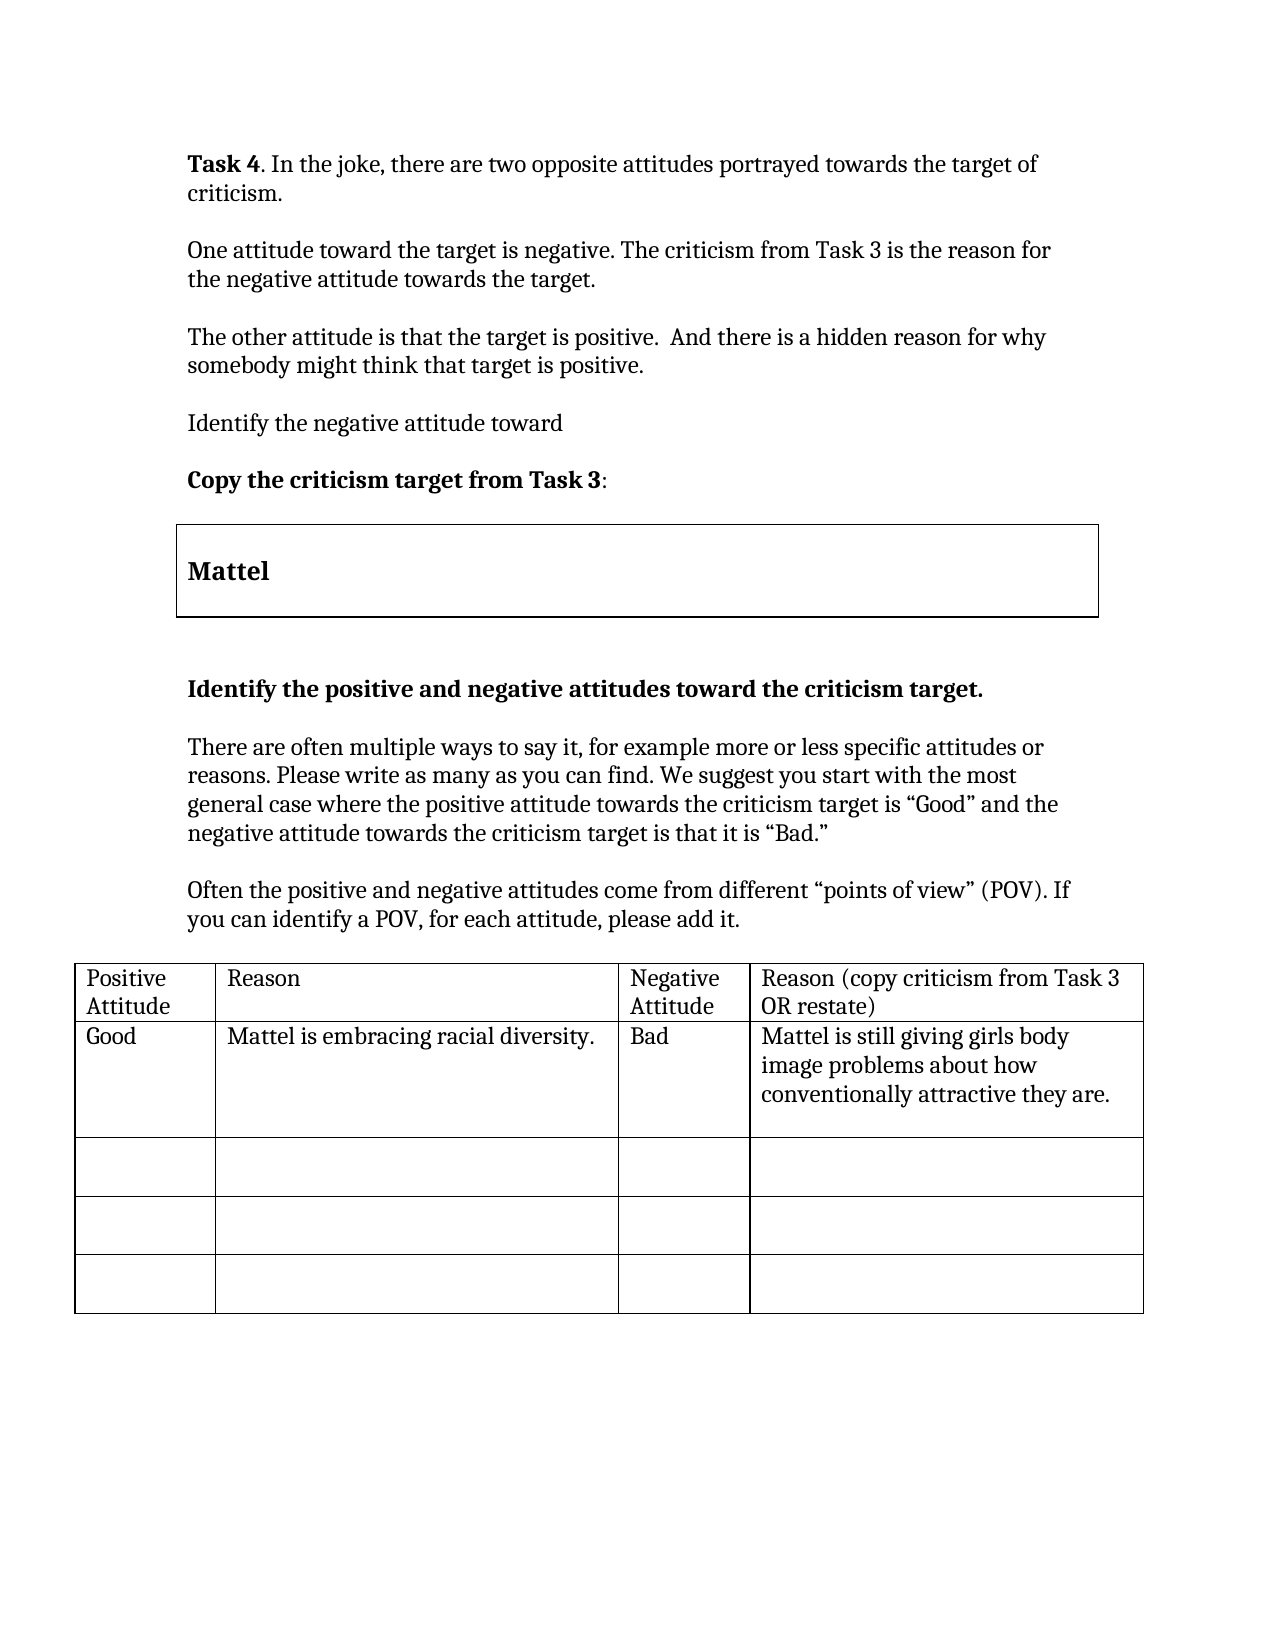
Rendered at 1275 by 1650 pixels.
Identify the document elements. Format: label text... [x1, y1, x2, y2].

table_cell [619, 1197, 749, 1254]
table_cell [619, 1255, 749, 1313]
table_cell [216, 1255, 618, 1313]
table_cell Bad [619, 1022, 749, 1137]
text The other attitude is that the target is positive. And there is a hidden reason for why somebody might think that target is positive. [187, 322, 1087, 380]
table_cell [751, 1138, 1143, 1196]
text Copy the criticism target from Task 3: [187, 466, 1087, 495]
table_header Mattel [177, 525, 1098, 616]
table_cell [751, 1255, 1143, 1313]
table_header Reason (copy criticism from Task 3 OR restate) [751, 964, 1143, 1021]
table_cell [216, 1197, 618, 1254]
table_header Reason [216, 964, 618, 1021]
text Task 4. In the joke, there are two opposite attitudes portrayed towards the target of criticism. [187, 150, 1087, 207]
table_cell [76, 1255, 215, 1313]
table_cell Mattel is still giving girls body image problems about how conventionally attractive they are. [751, 1022, 1143, 1137]
text Often the positive and negative attitudes come from different “points of view” (POV). If you can identify a POV, for each attitude, please add it. [187, 876, 1087, 934]
text Identify the positive and negative attitudes toward the criticism target. [187, 675, 1087, 704]
table_cell Good [76, 1022, 215, 1137]
table_cell [216, 1138, 618, 1196]
table_cell [76, 1197, 215, 1254]
table_header Negative Attitude [619, 964, 749, 1021]
table_header Positive Attitude [76, 964, 215, 1021]
text There are often multiple ways to say it, for example more or less specific attitudes or reasons. Please write as many as you can find. We suggest you start with the most general case where the positive attitude towards the criticism target is “Good” and the negative attitude towards the criticism target is that it is “Bad.” [187, 732, 1087, 847]
text Identify the negative attitude toward [187, 409, 1087, 437]
text One attitude toward the target is negative. The criticism from Task 3 is the reason for the negative attitude towards the target. [187, 236, 1087, 294]
table_cell [76, 1138, 215, 1196]
table_cell [619, 1138, 749, 1196]
table_cell Mattel is embracing racial diversity. [216, 1022, 618, 1137]
table_cell [751, 1197, 1143, 1254]
